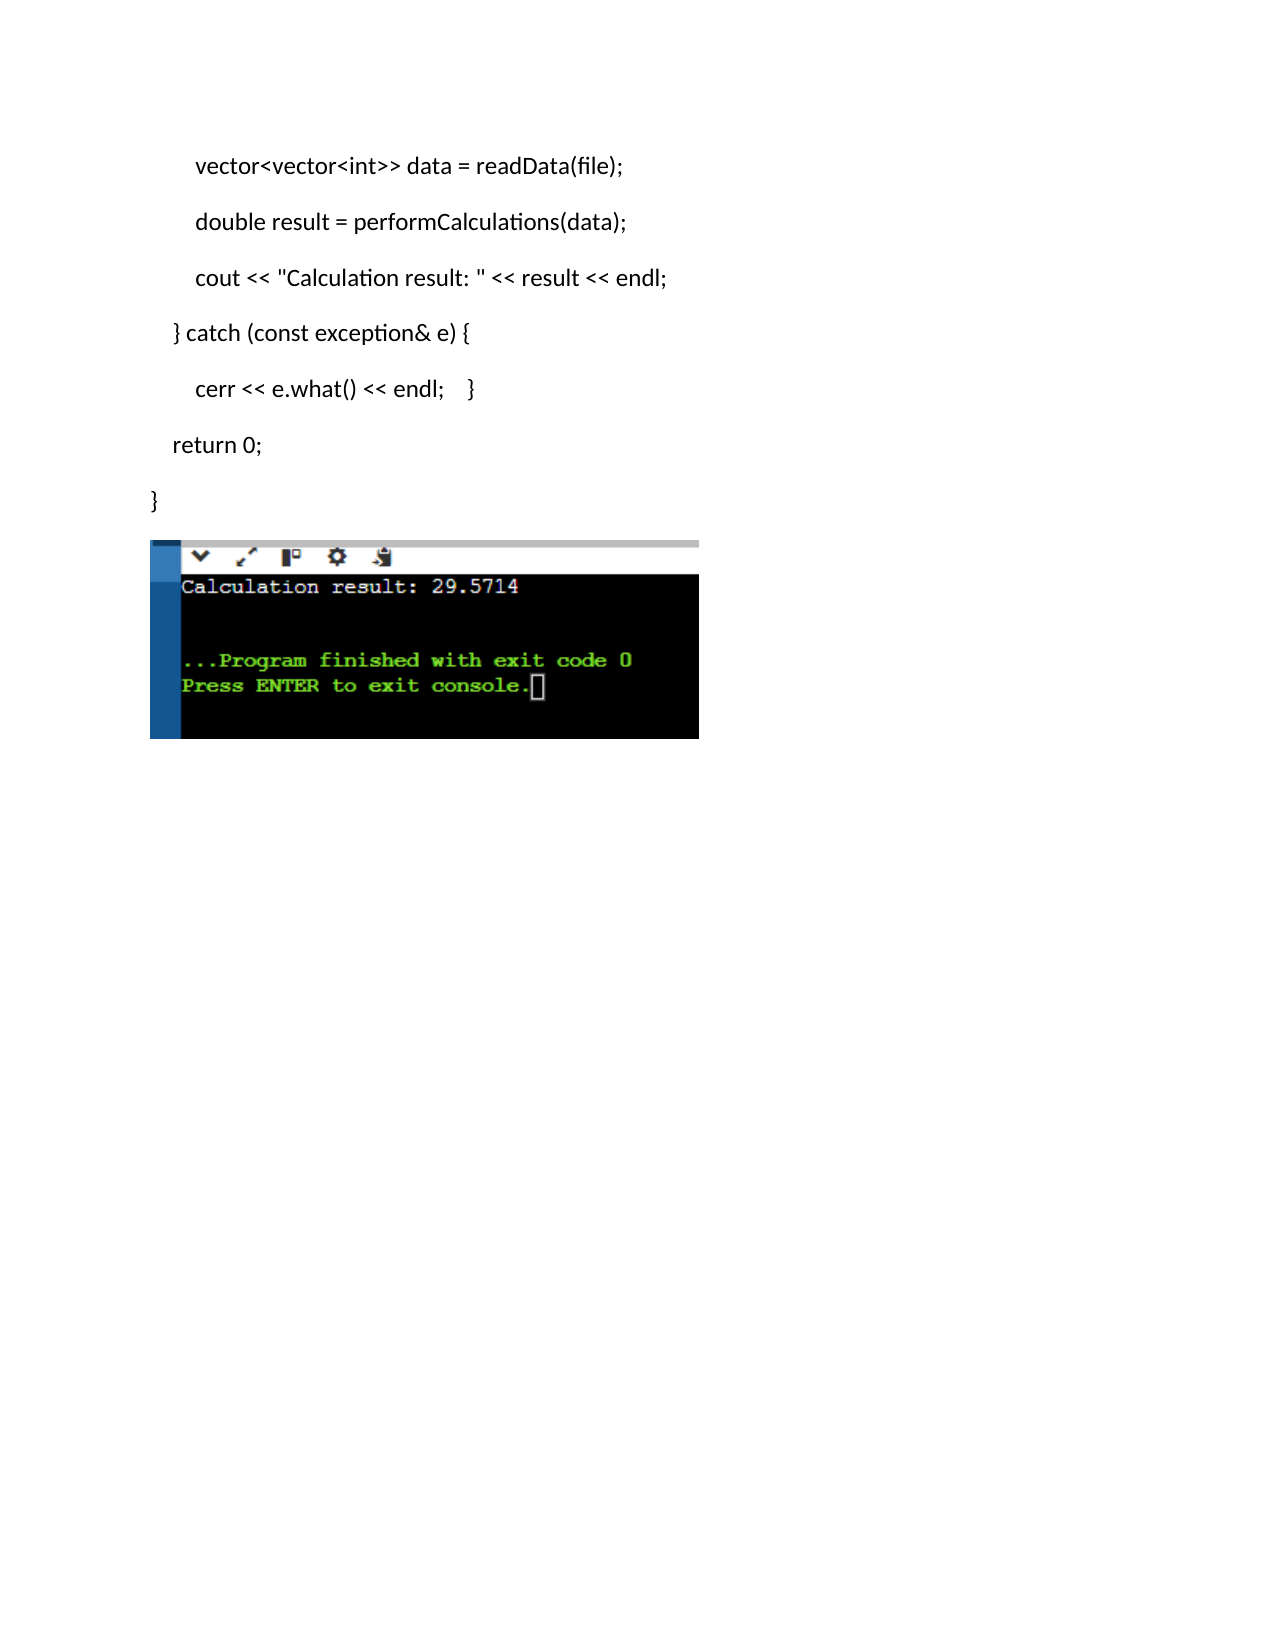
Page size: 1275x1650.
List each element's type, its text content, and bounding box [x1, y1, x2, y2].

picture [150, 540, 699, 739]
text return 0; [150, 429, 1125, 460]
text double result = performCalculations(data); [150, 206, 1125, 236]
text cout << "Calculation result: " << result << endl; [150, 262, 1125, 292]
text cerr << e.what() << endl; } [150, 373, 1125, 404]
text } [150, 485, 1125, 516]
text } catch (const exception& e) { [150, 317, 1125, 348]
text vector<vector<int>> data = readData(file); [150, 150, 1125, 181]
